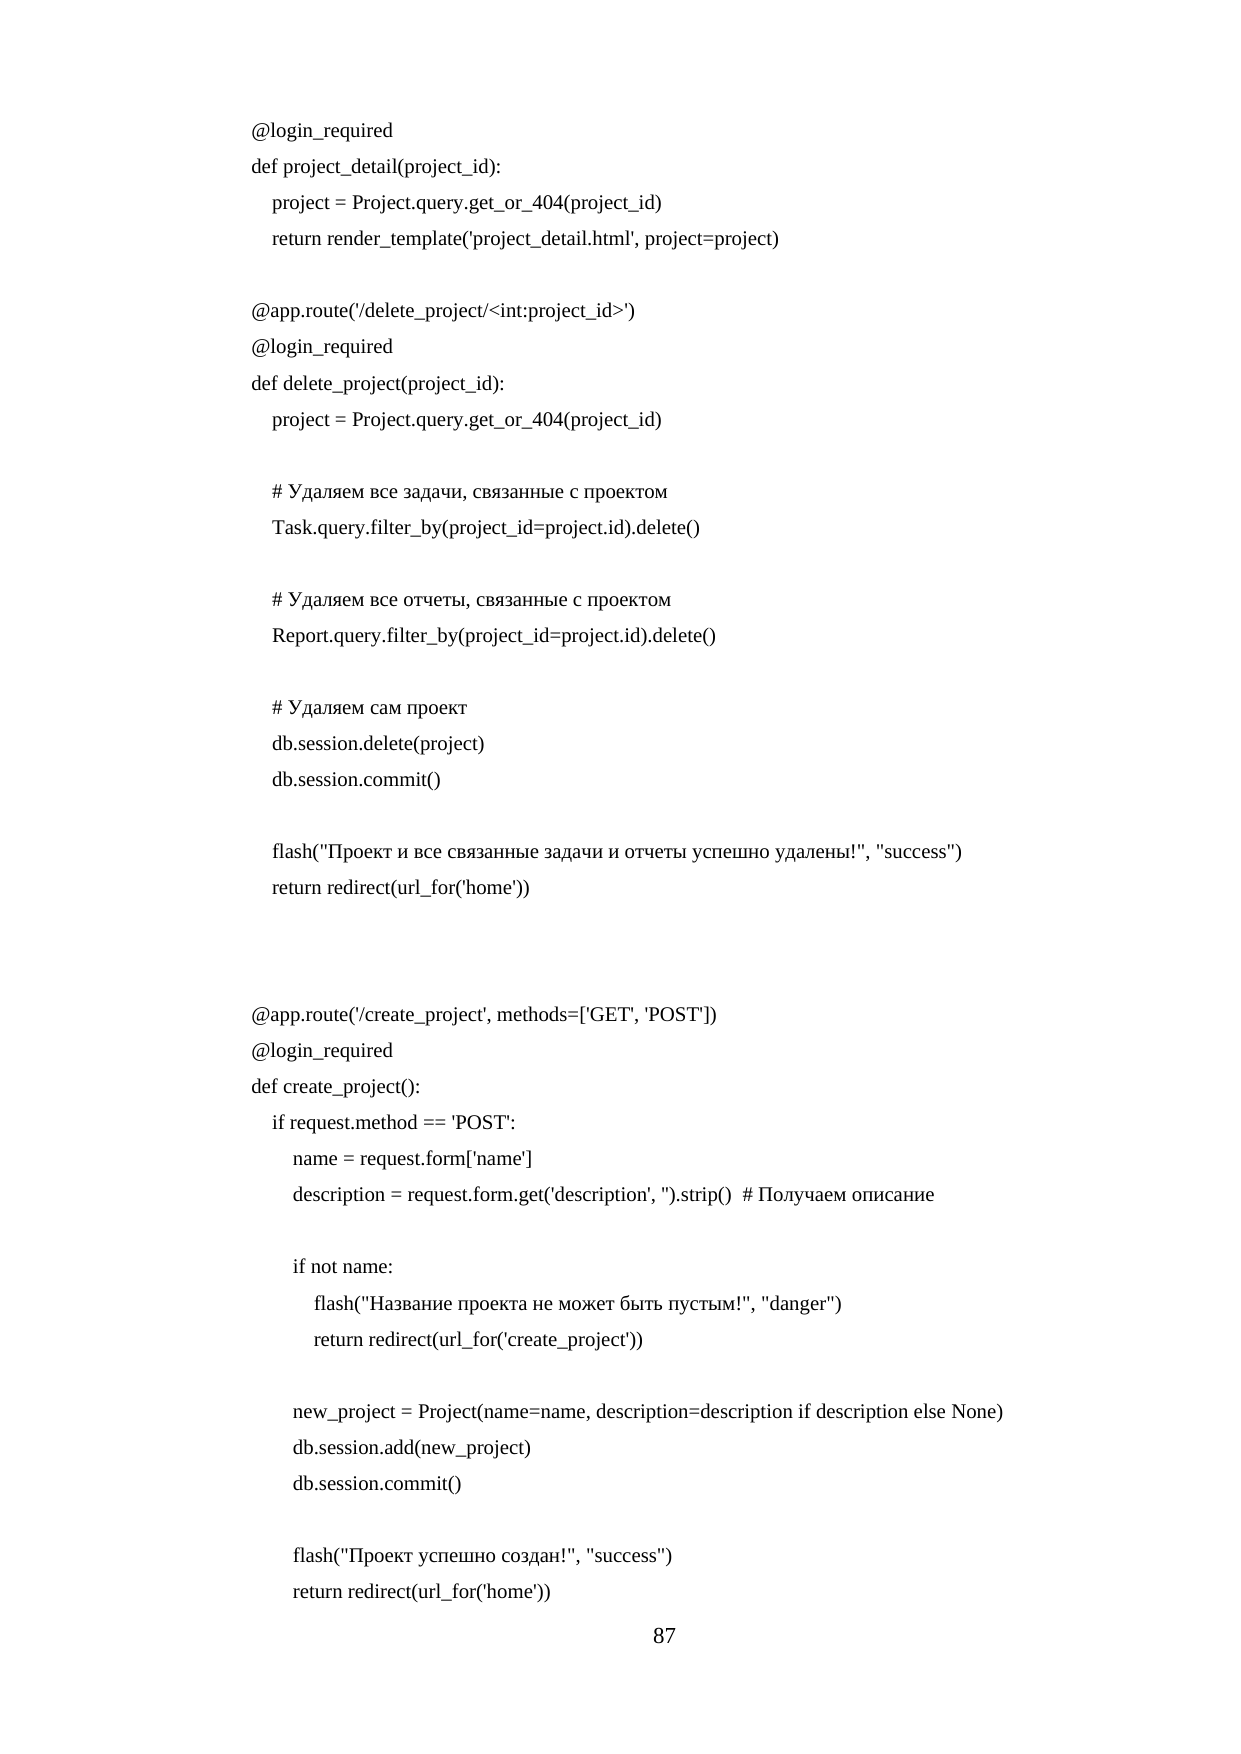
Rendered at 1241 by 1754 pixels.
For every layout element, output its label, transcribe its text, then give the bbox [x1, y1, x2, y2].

text @app.route('/delete_project/<int:project_id>') [177, 298, 1152, 322]
text def project_detail(project_id): [177, 154, 1152, 178]
text description = request.form.get('description', '').strip() # Получаем описание [177, 1182, 1152, 1206]
text return redirect(url_for('create_project')) [177, 1327, 1152, 1351]
text new_project = Project(name=name, description=description if description else None) [177, 1399, 1152, 1423]
text project = Project.query.get_or_404(project_id) [177, 406, 1152, 431]
text db.session.delete(project) [177, 731, 1152, 755]
text return redirect(url_for('home')) [177, 1579, 1152, 1603]
text # Удаляем все задачи, связанные с проектом [177, 478, 1152, 503]
text if request.method == 'POST': [177, 1110, 1152, 1134]
text return redirect(url_for('home')) [177, 875, 1152, 899]
text flash("Проект и все связанные задачи и отчеты успешно удалены!", "success") [177, 839, 1152, 863]
text @login_required [177, 1038, 1152, 1062]
text flash("Название проекта не может быть пустым!", "danger") [177, 1291, 1152, 1314]
text db.session.commit() [177, 767, 1152, 791]
text if not name: [177, 1254, 1152, 1278]
text Task.query.filter_by(project_id=project.id).delete() [177, 514, 1152, 539]
text Report.query.filter_by(project_id=project.id).delete() [177, 623, 1152, 647]
text name = request.form['name'] [177, 1146, 1152, 1170]
text db.session.commit() [177, 1471, 1152, 1495]
text flash("Проект успешно создан!", "success") [177, 1543, 1152, 1567]
text return render_template('project_detail.html', project=project) [177, 226, 1152, 250]
text project = Project.query.get_or_404(project_id) [177, 190, 1152, 214]
text def create_project(): [177, 1074, 1152, 1098]
text def delete_project(project_id): [177, 370, 1152, 394]
text # Удаляем сам проект [177, 695, 1152, 719]
text # Удаляем все отчеты, связанные с проектом [177, 587, 1152, 611]
text @login_required [177, 118, 1152, 142]
text @login_required [177, 334, 1152, 358]
text db.session.add(new_project) [177, 1435, 1152, 1459]
text @app.route('/create_project', methods=['GET', 'POST']) [177, 1002, 1152, 1026]
